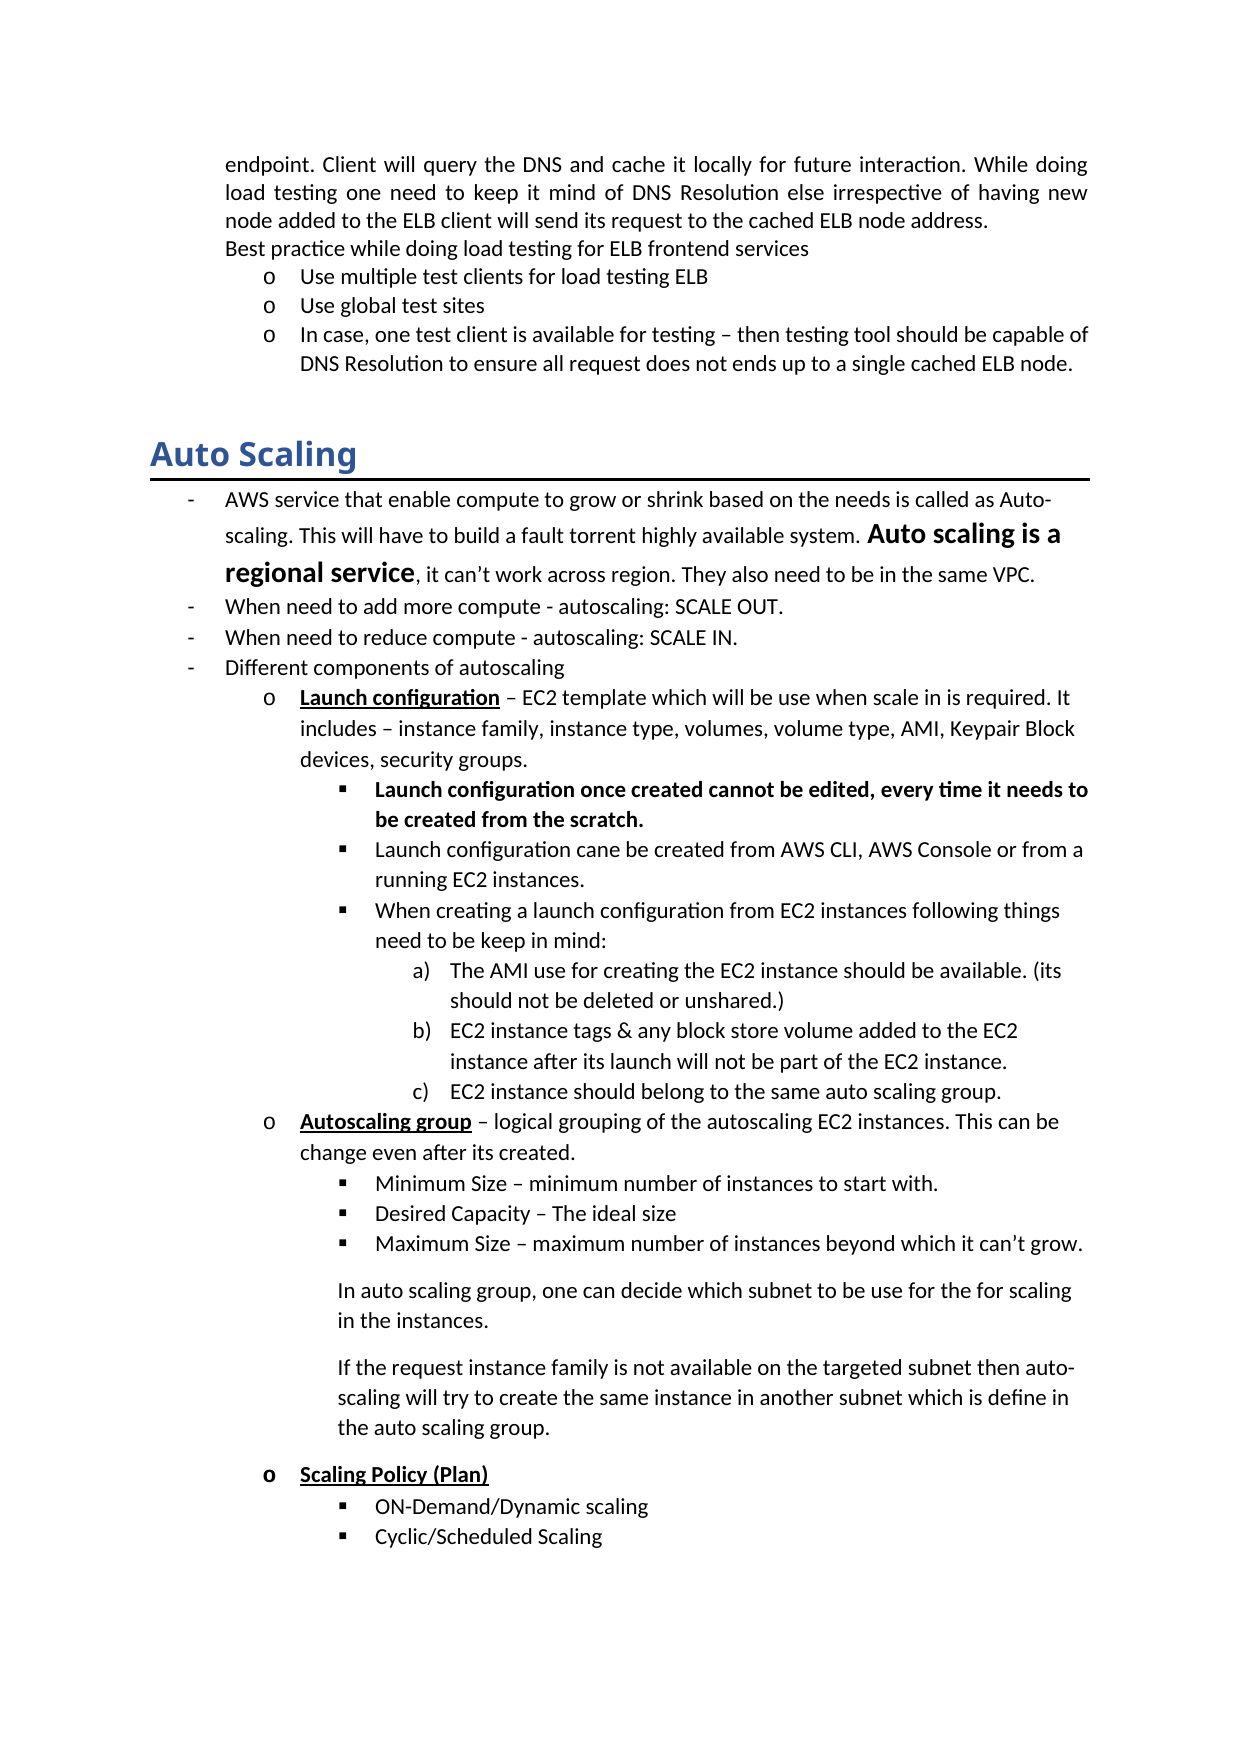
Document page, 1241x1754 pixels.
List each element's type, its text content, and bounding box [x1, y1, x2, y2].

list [187, 150, 1090, 234]
list Launch configuration once created cannot be edited, every time it needs to be created from the scratch. [337, 775, 1090, 833]
text If the request instance family is not available on the targeted subnet then auto-scaling will try to create the same instance in another subnet which is define in the auto scaling group. [337, 1353, 1090, 1442]
list EC2 instance tags & any block store volume added to the EC2 instance after its launch will not be part of the EC2 instance. [412, 1017, 1090, 1075]
list Use global test sites [262, 291, 1090, 320]
list Launch configuration cane be created from AWS CLI, AWS Console or from a running EC2 instances. [337, 835, 1090, 893]
list Scaling Policy (Plan) [262, 1460, 1090, 1489]
list Autoscaling group – logical grouping of the autoscaling EC2 instances. This can be change even after its created. [262, 1107, 1090, 1167]
list When creating a launch configuration from EC2 instances following things need to be keep in mind: [337, 896, 1090, 954]
list Launch configuration – EC2 template which will be use when scale in is required. It includes – instance family, instance type, volumes, volume type, AMI, Keypair Block devices, security groups. [262, 683, 1090, 773]
subtitle Auto Scaling [150, 431, 1090, 478]
list Cyclic/Scheduled Scaling [337, 1522, 1090, 1550]
list When need to reduce compute - autoscaling: SCALE IN. [187, 623, 1090, 651]
list When need to add more compute - autoscaling: SCALE OUT. [187, 592, 1090, 621]
list Desired Capacity – The ideal size [337, 1199, 1090, 1227]
list Different components of autoscaling [187, 653, 1090, 681]
list Use multiple test clients for load testing ELB [262, 262, 1090, 291]
list Best practice while doing load testing for ELB frontend services [225, 234, 1090, 262]
list Minimum Size – minimum number of instances to start with. [337, 1169, 1090, 1197]
list EC2 instance should belong to the same auto scaling group. [412, 1077, 1090, 1105]
text In auto scaling group, one can decide which subnet to be use for the for scaling in the instances. [337, 1276, 1090, 1334]
list In case, one test client is available for testing – then testing tool should be capable of DNS Resolution to ensure all request does not ends up to a single cached ELB node. [262, 320, 1090, 378]
list AWS service that enable compute to grow or shrink based on the needs is called as Auto-scaling. This will have to build a fault torrent highly available system. Auto scaling is a regional service, it can’t work across region. They also need to be in the same VPC. [187, 485, 1090, 590]
list Maximum Size – maximum number of instances beyond which it can’t grow. [337, 1229, 1090, 1257]
list ON-Demand/Dynamic scaling [337, 1492, 1090, 1520]
list The AMI use for creating the EC2 instance should be available. (its should not be deleted or unshared.) [412, 956, 1090, 1014]
